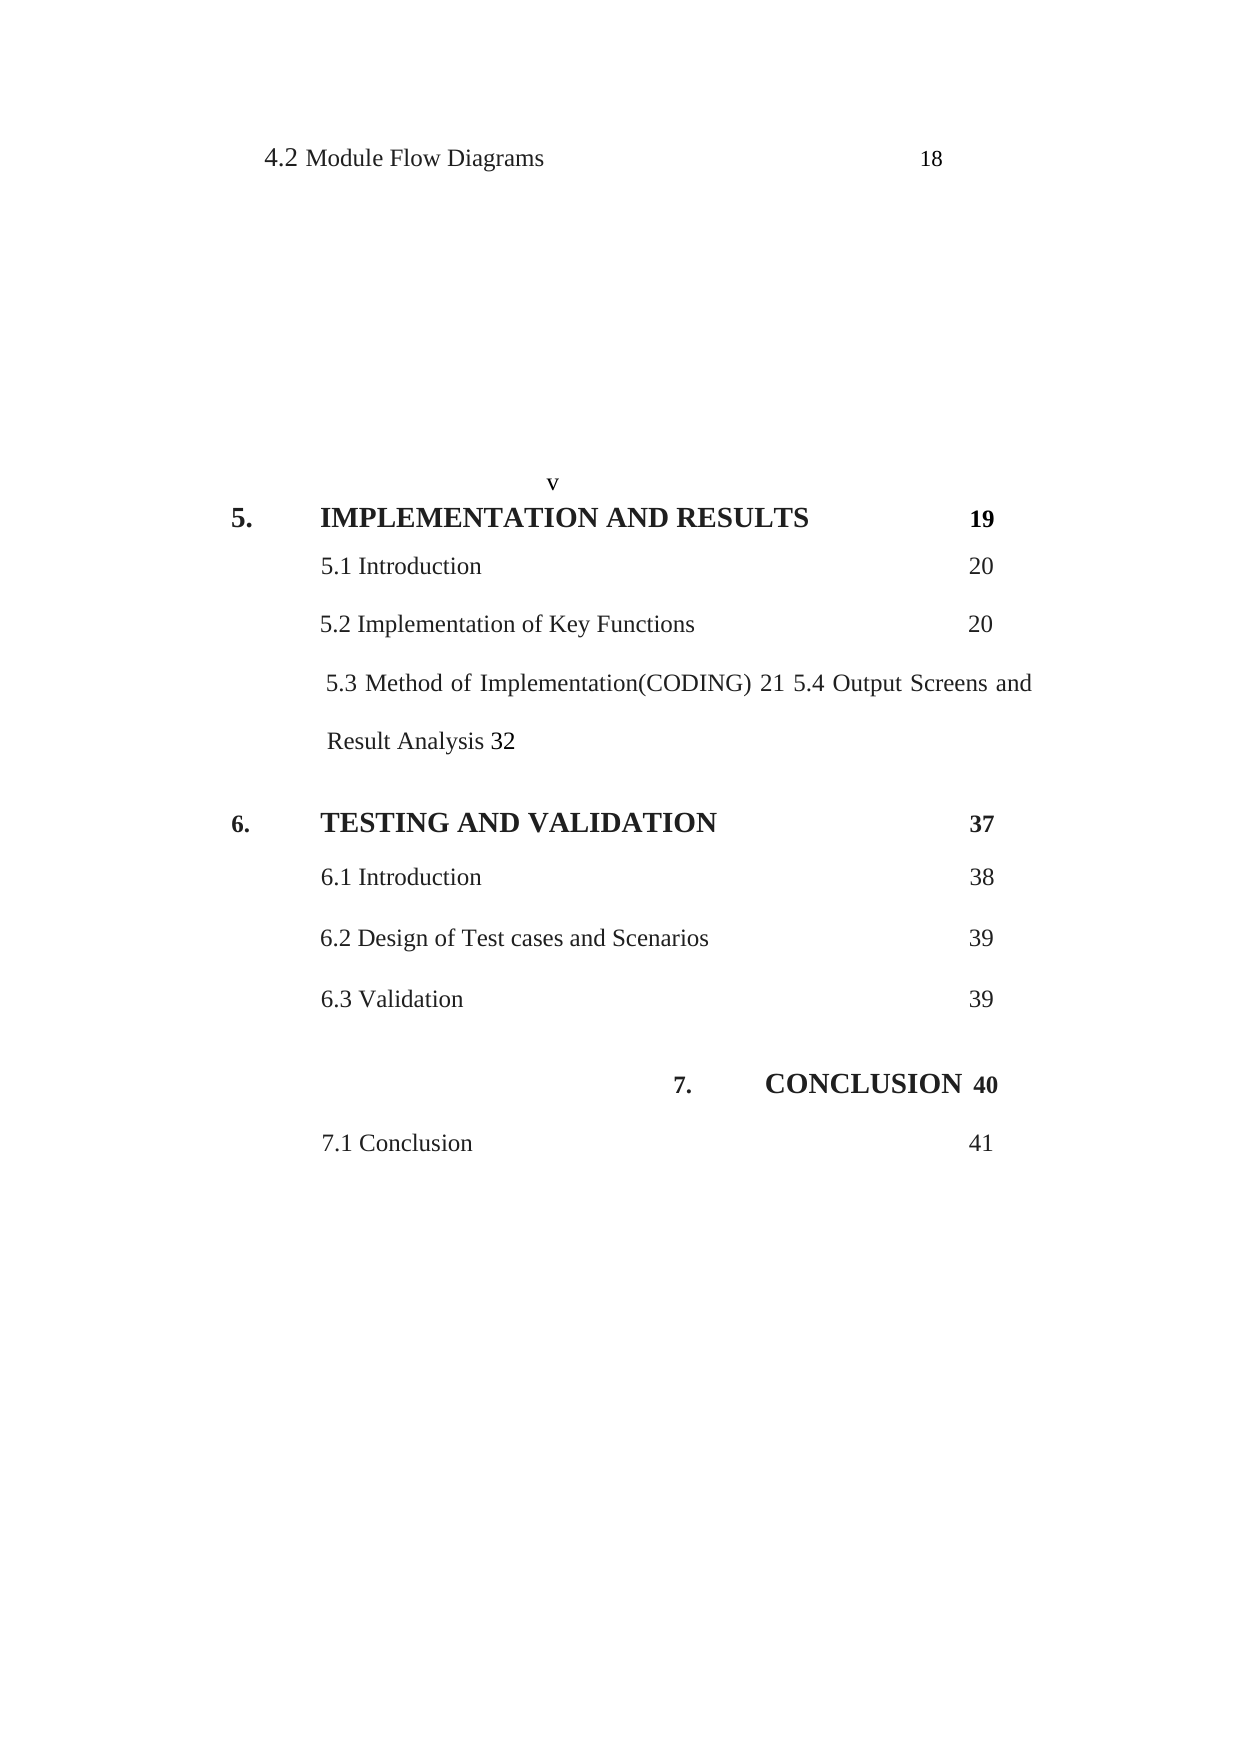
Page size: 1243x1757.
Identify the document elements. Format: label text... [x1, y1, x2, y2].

list CONCLUSION 40 [31, 1066, 998, 1099]
subtitle 6. TESTING AND VALIDATION 37 [31, 805, 1092, 839]
text 5.3 Method of Implementation(CODING) 21 5.4 Output Screens and Result Analysis 32 [326, 668, 1032, 754]
text 5.2 Implementation of Key Functions 20 [31, 609, 1092, 638]
text 4.2 Module Flow Diagrams 18 [31, 141, 1092, 172]
text v [31, 467, 1074, 496]
text 6.2 Design of Test cases and Scenarios 39 [31, 923, 1092, 952]
text 5.1 Introduction 20 [31, 551, 1092, 580]
text 7.1 Conclusion 41 [31, 1128, 1092, 1156]
subtitle 5. IMPLEMENTATION AND RESULTS 19 [31, 500, 1092, 533]
text 6.3 Validation 39 [31, 984, 1092, 1013]
text 6.1 Introduction 38 [31, 862, 1092, 891]
